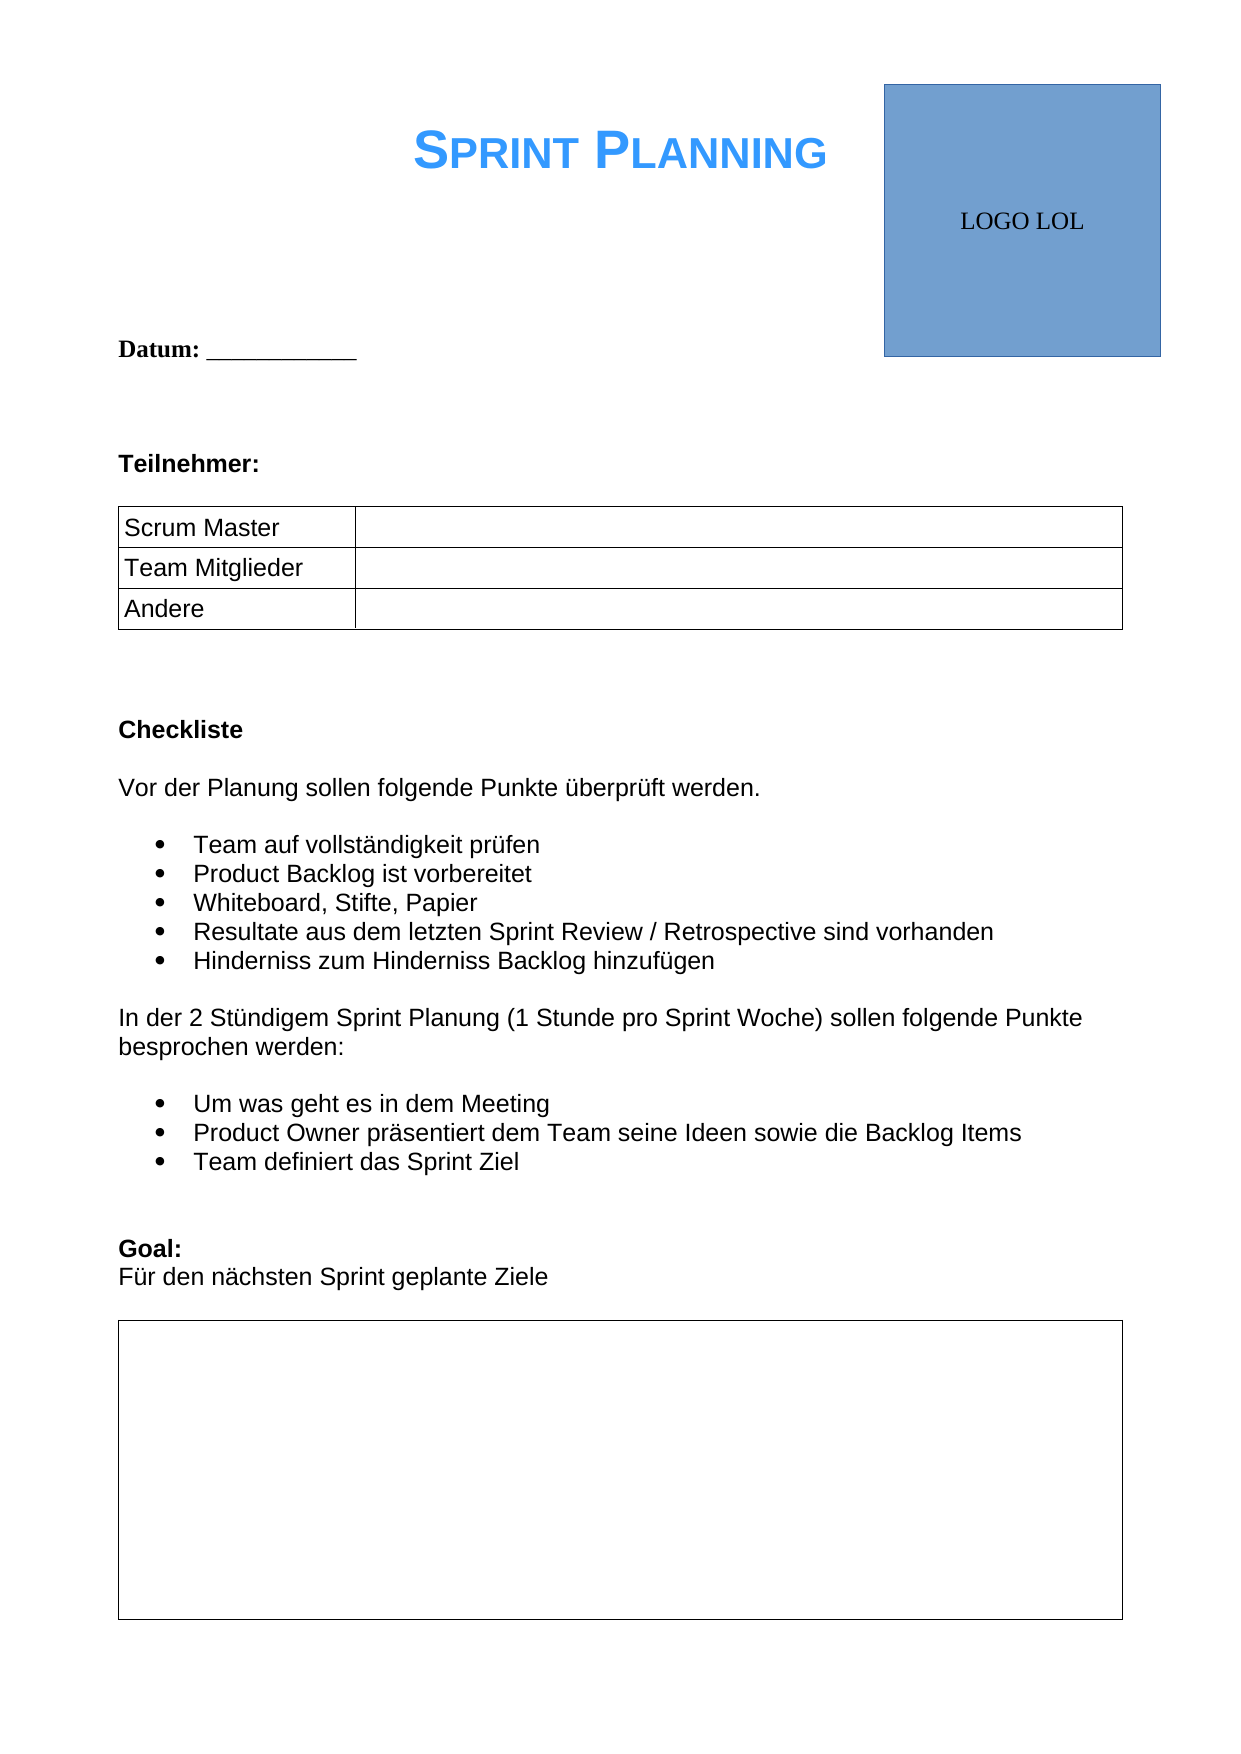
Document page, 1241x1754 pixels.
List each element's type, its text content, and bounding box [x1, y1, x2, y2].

text Vor der Planung sollen folgende Punkte überprüft werden. [118, 773, 1122, 801]
list Team auf vollständigkeit prüfen [156, 830, 1122, 859]
table_cell Team Mitglieder [119, 548, 355, 588]
text In der 2 Stündigem Sprint Planung (1 Stunde pro Sprint Woche) sollen folgende Punkte besprochen werden: [118, 1003, 1122, 1061]
table_header Scrum Master [119, 507, 355, 547]
list Product Backlog ist vorbereitet [156, 859, 1122, 888]
text Teilnehmer: [118, 449, 1122, 477]
text Datum: ____________ [118, 334, 1122, 362]
text Für den nächsten Sprint geplante Ziele [118, 1262, 1122, 1291]
text Sprint Planning [118, 118, 884, 180]
list Hinderniss zum Hinderniss Backlog hinzufügen [156, 946, 1122, 974]
text Checkliste [118, 715, 1122, 744]
list Team definiert das Sprint Ziel [156, 1147, 1122, 1176]
list Whiteboard, Stifte, Papier [156, 888, 1122, 917]
list Um was geht es in dem Meeting [156, 1089, 1122, 1118]
list Resultate aus dem letzten Sprint Review / Retrospective sind vorhanden [156, 917, 1122, 946]
text Goal: [118, 1233, 1122, 1262]
table_cell [356, 589, 1122, 628]
table_header [119, 1321, 1122, 1619]
table_cell [356, 548, 1122, 588]
list Product Owner präsentiert dem Team seine Ideen sowie die Backlog Items [156, 1118, 1122, 1147]
table_cell Andere [119, 589, 355, 628]
table_header [356, 507, 1122, 547]
